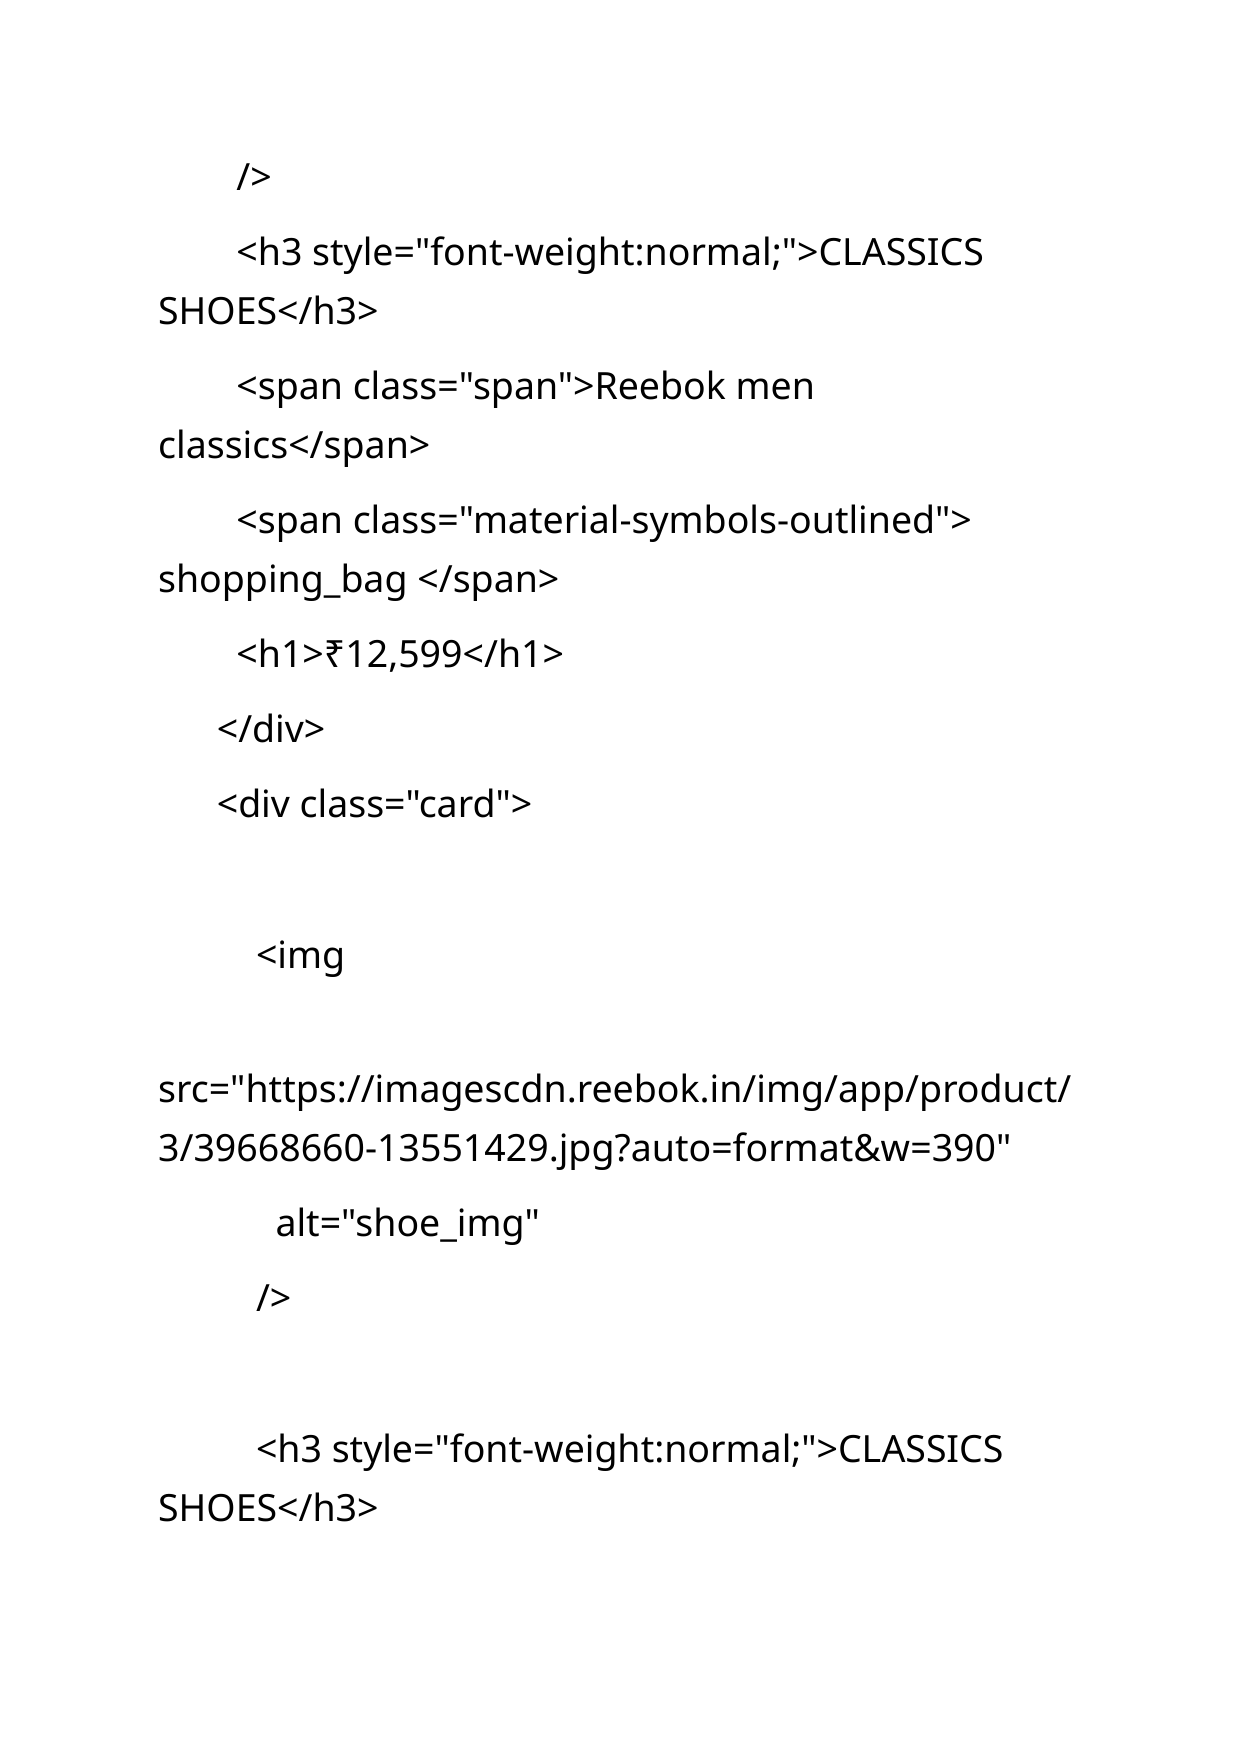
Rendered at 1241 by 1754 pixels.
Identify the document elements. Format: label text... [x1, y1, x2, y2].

text <h1>₹12,599</h1> [158, 627, 1090, 678]
text /> [158, 1272, 1090, 1323]
text <img [158, 928, 1090, 979]
text alt="shoe_img" [158, 1196, 1090, 1247]
text <span class="material-symbols-outlined"> shopping_bag </span> [158, 493, 1090, 603]
text src="https://imagescdn.reebok.in/img/app/product/3/39668660-13551429.jpg?auto=format&w=390" [158, 1004, 1090, 1172]
text /> [158, 150, 1090, 201]
text </div> [158, 702, 1090, 753]
text <div class="card"> [158, 778, 1090, 829]
text <h3 style="font-weight:normal;">CLASSICS SHOES</h3> [158, 1422, 1090, 1532]
text <span class="span">Reebok men classics</span> [158, 359, 1090, 469]
text <h3 style="font-weight:normal;">CLASSICS SHOES</h3> [158, 225, 1090, 335]
